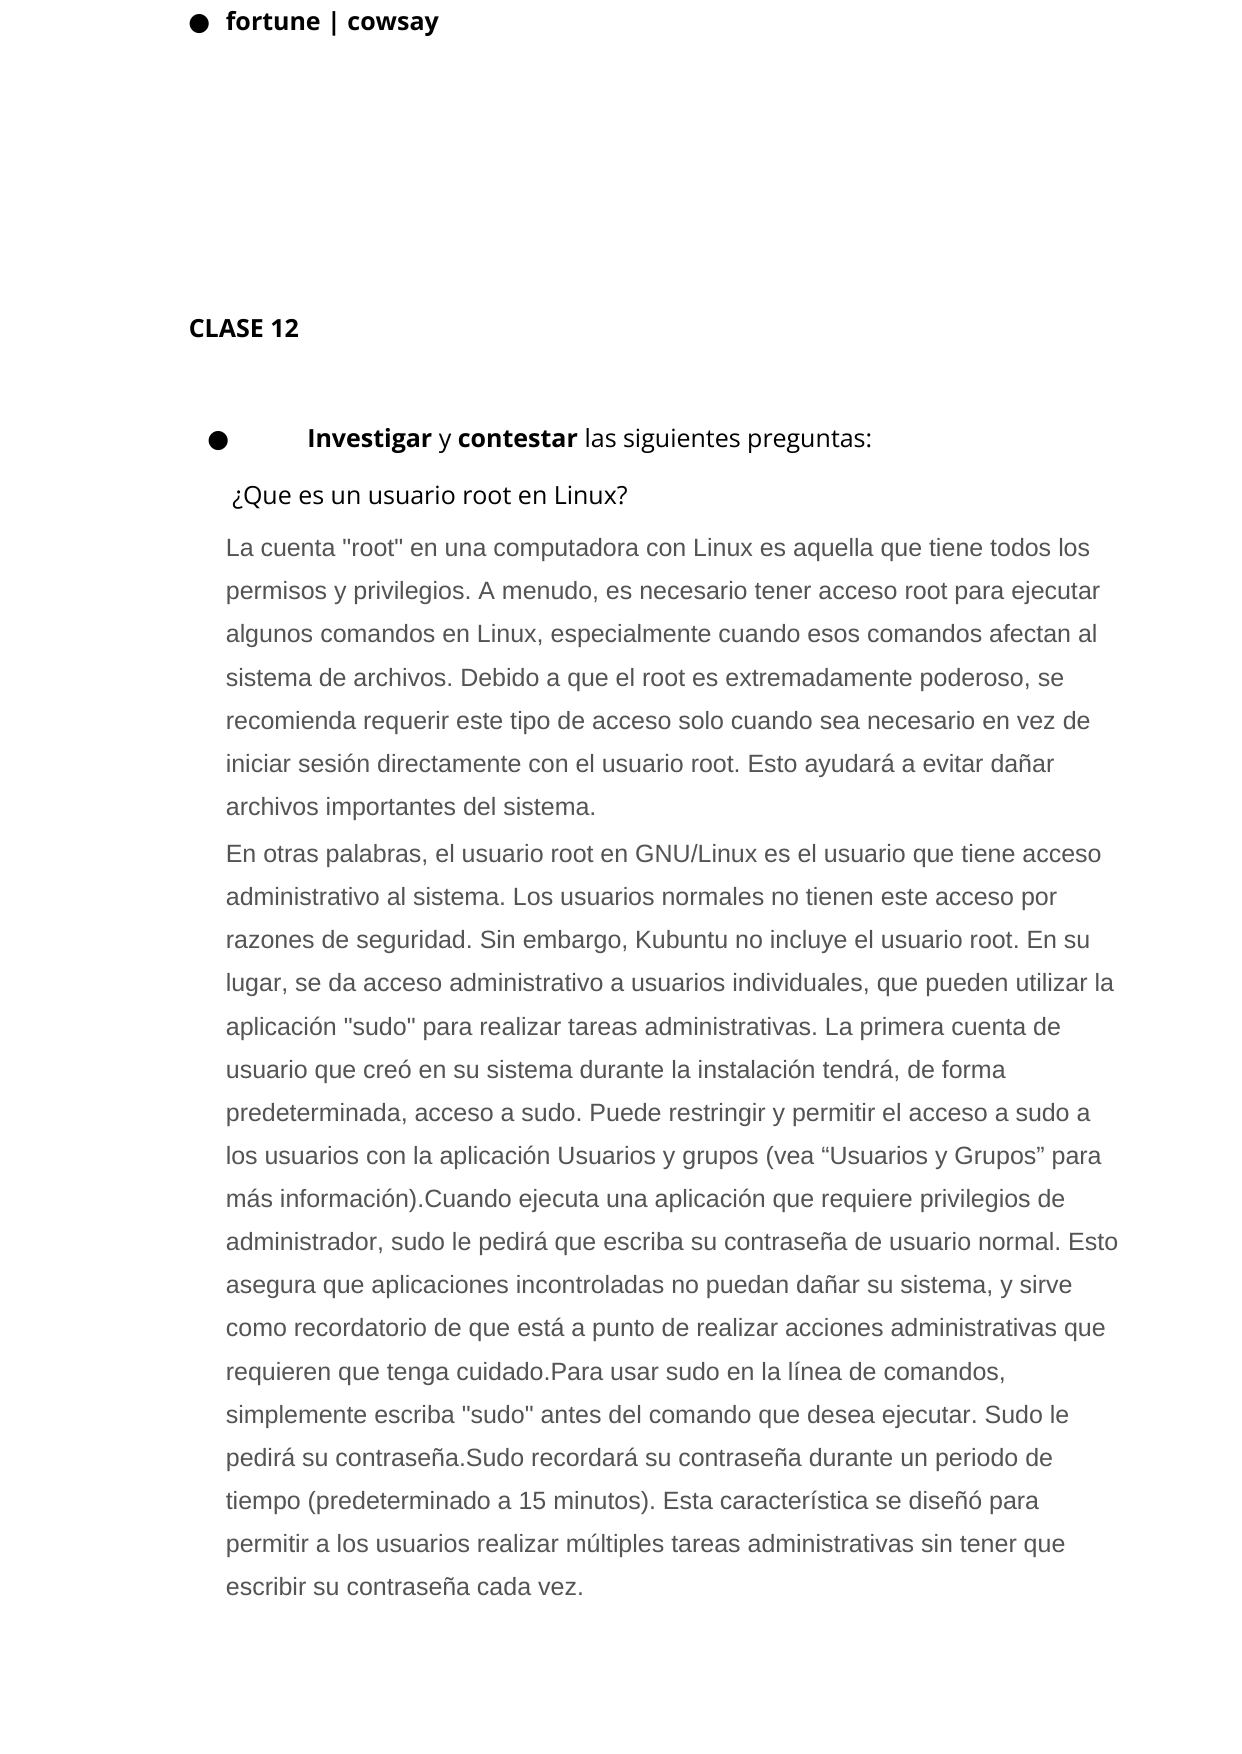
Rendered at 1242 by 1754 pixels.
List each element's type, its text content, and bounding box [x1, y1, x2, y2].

text La cuenta "root" en una computadora con Linux es aquella que tiene todos los permisos y privilegios. A menudo, es necesario tener acceso root para ejecutar algunos comandos en Linux, especialmente cuando esos comandos afectan al sistema de archivos. Debido a que el root es extremadamente poderoso, se recomienda requerir este tipo de acceso solo cuando sea necesario en vez de iniciar sesión directamente con el usuario root. Esto ayudará a evitar dañar archivos importantes del sistema. [226, 533, 1123, 821]
text En otras palabras, el usuario root en GNU/Linux es el usuario que tiene acceso administrativo al sistema. Los usuarios normales no tienen este acceso por razones de seguridad. Sin embargo, Kubuntu no incluye el usuario root. En su lugar, se da acceso administrativo a usuarios individuales, que pueden utilizar la aplicación "sudo" para realizar tareas administrativas. La primera cuenta de usuario que creó en su sistema durante la instalación tendrá, de forma predeterminada, acceso a sudo. Puede restringir y permitir el acceso a sudo a los usuarios con la aplicación Usuarios y grupos (vea “Usuarios y Grupos” para más información).Cuando ejecuta una aplicación que requiere privilegios de administrador, sudo le pedirá que escriba su contraseña de usuario normal. Esto asegura que aplicaciones incontroladas no puedan dañar su sistema, y sirve como recordatorio de que está a punto de realizar acciones administrativas que requieren que tenga cuidado.Para usar sudo en la línea de comandos, simplemente escriba "sudo" antes del comando que desea ejecutar. Sudo le pedirá su contraseña.Sudo recordará su contraseña durante un periodo de tiempo (predeterminado a 15 minutos). Esta característica se diseñó para permitir a los usuarios realizar múltiples tareas administrativas sin tener que escribir su contraseña cada vez. [226, 839, 1123, 1601]
text ¿Que es un usuario root en Linux? [226, 478, 1123, 512]
text CLASE 12 [1, 311, 1123, 345]
list Investigar y contestar las siguientes preguntas: [192, 421, 1123, 456]
list fortune | cowsay [188, 3, 1123, 37]
